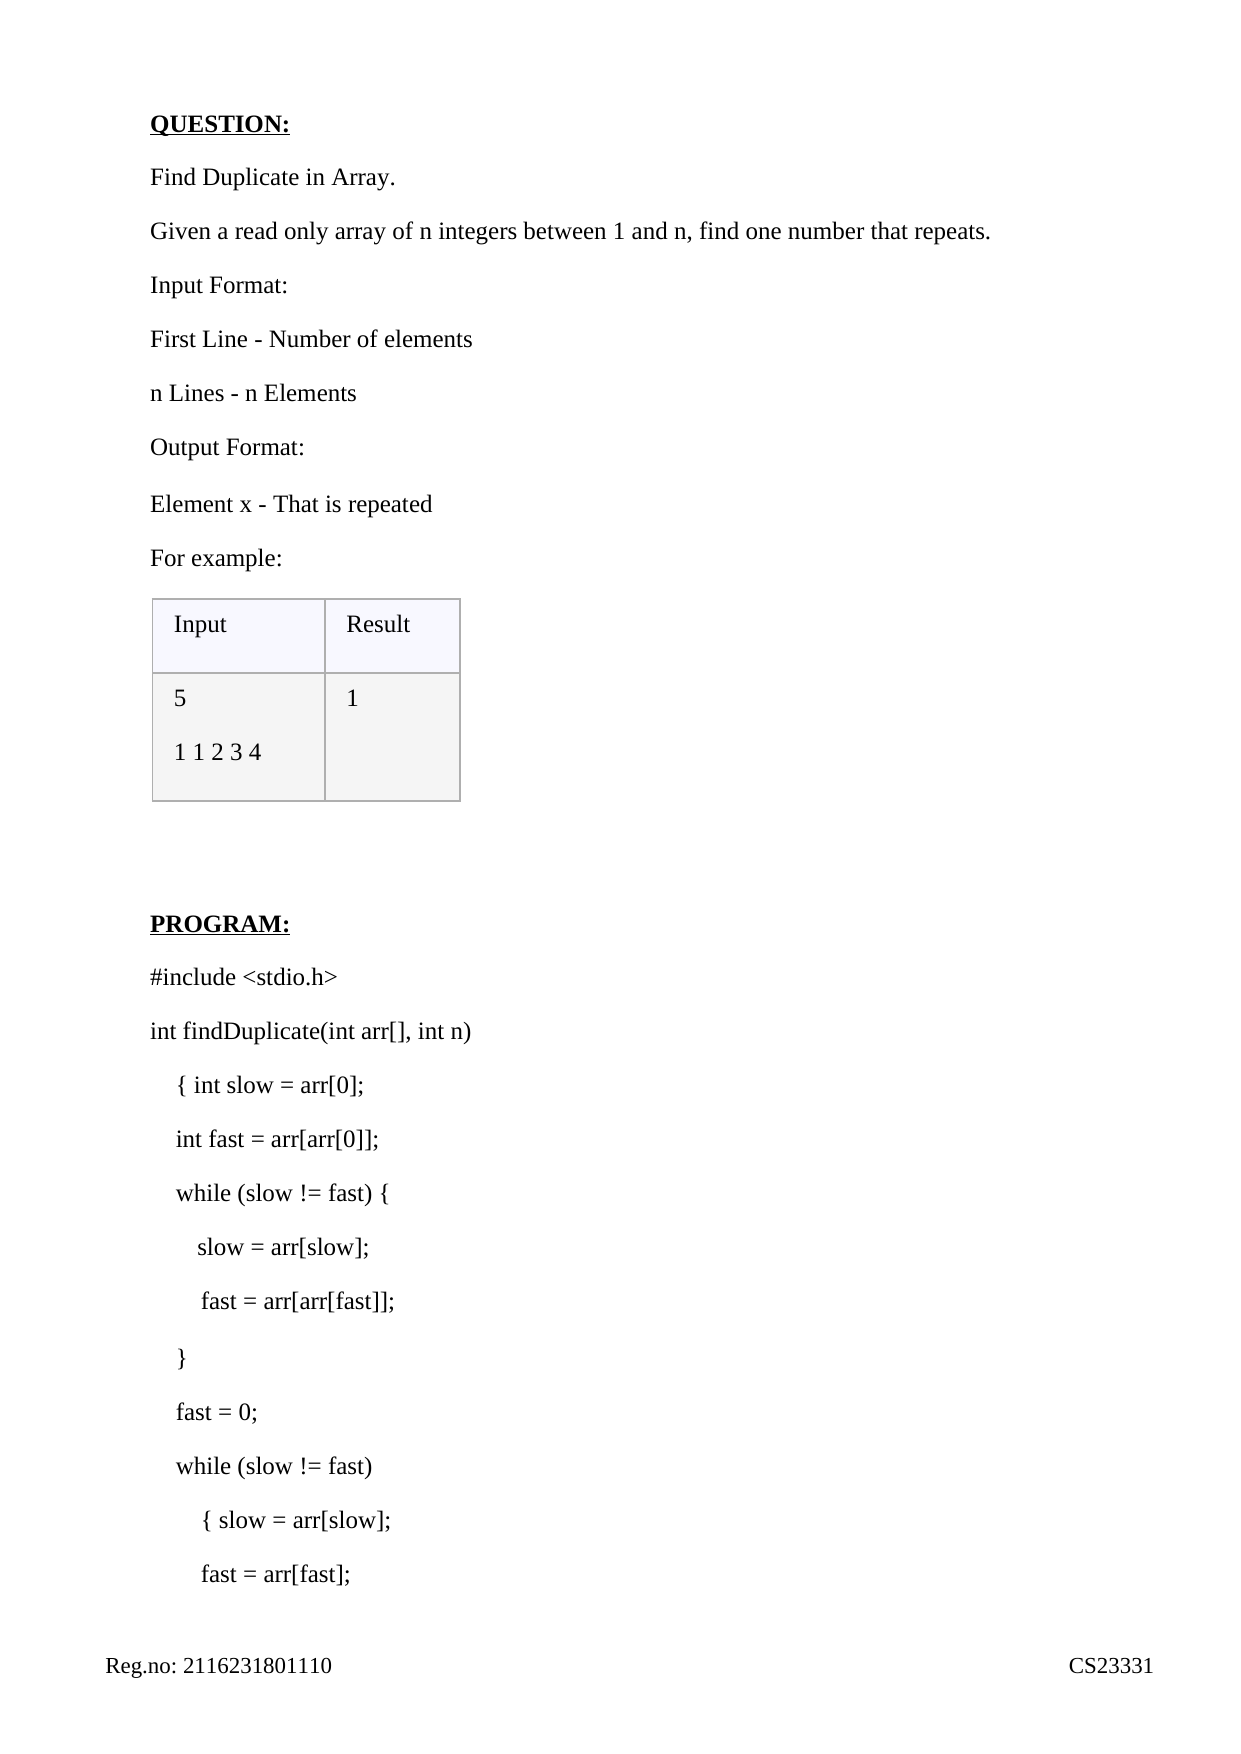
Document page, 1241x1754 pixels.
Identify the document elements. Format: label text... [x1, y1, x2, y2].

text PROGRAM: [150, 909, 1155, 937]
text Find Duplicate in Array. [150, 162, 1155, 191]
table_cell 5 1 1 2 3 4 [153, 674, 324, 800]
table_cell 1 [326, 674, 459, 800]
text int findDuplicate(int arr[], int n) { int slow = arr[0]; [150, 1016, 510, 1099]
text QUESTION: [150, 109, 1155, 138]
text } [176, 1343, 1155, 1372]
text fast = arr[arr[fast]]; [94, 1286, 502, 1315]
table_header Input [153, 600, 324, 672]
text #include <stdio.h> [150, 962, 1155, 991]
text while (slow != fast) { slow = arr[slow]; fast = arr[fast]; [176, 1451, 407, 1588]
text First Line - Number of elements n Lines - n Elements [150, 324, 476, 406]
text int fast = arr[arr[0]]; while (slow != fast) { slow = arr[slow]; [164, 1124, 391, 1261]
text fast = 0; [176, 1397, 1155, 1426]
text Element x - That is repeated For example: [150, 489, 451, 572]
table_header Result [326, 600, 459, 672]
text Given a read only array of n integers between 1 and n, find one number that repeats. Input Format: [150, 216, 992, 298]
text Output Format: [150, 432, 1155, 460]
